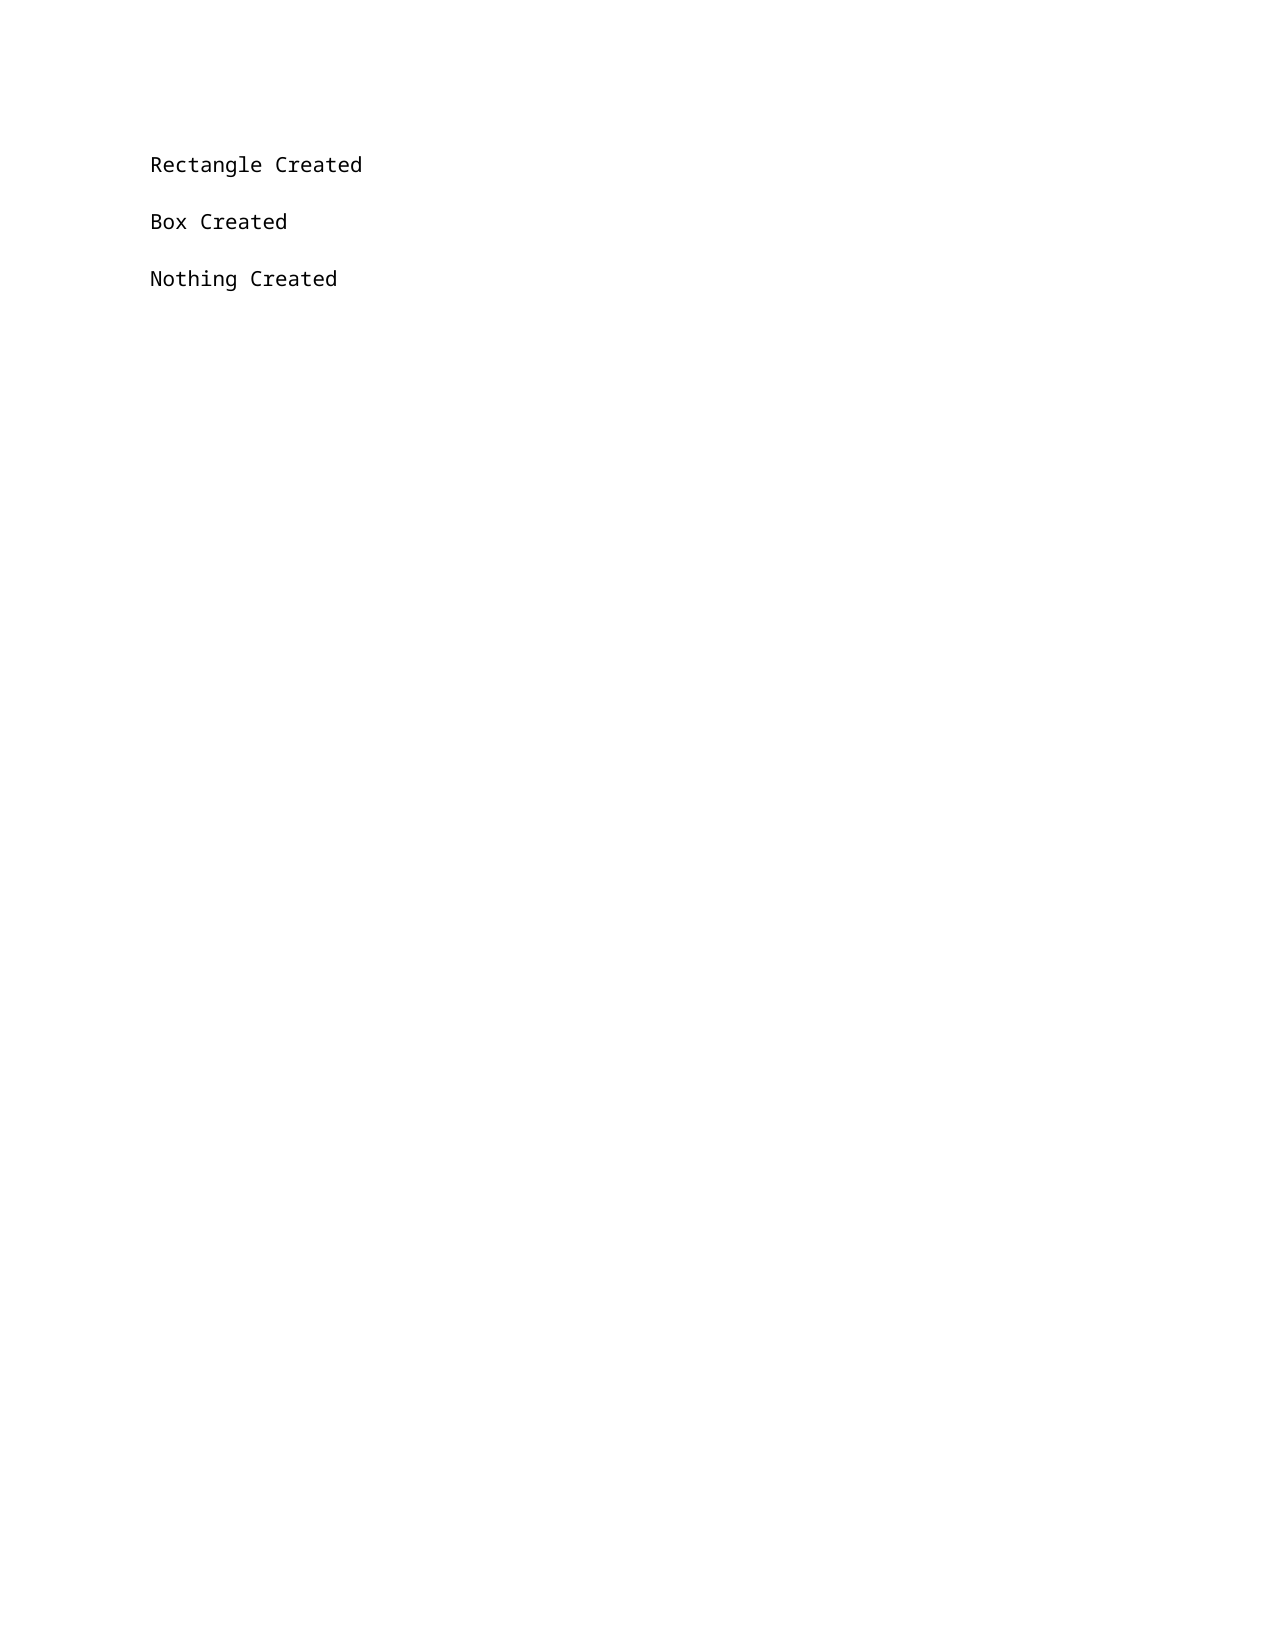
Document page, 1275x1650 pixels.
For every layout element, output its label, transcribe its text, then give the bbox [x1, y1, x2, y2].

text Nothing Created [150, 264, 1125, 292]
text Rectangle Created [150, 150, 1125, 178]
text Box Created [150, 207, 1125, 235]
